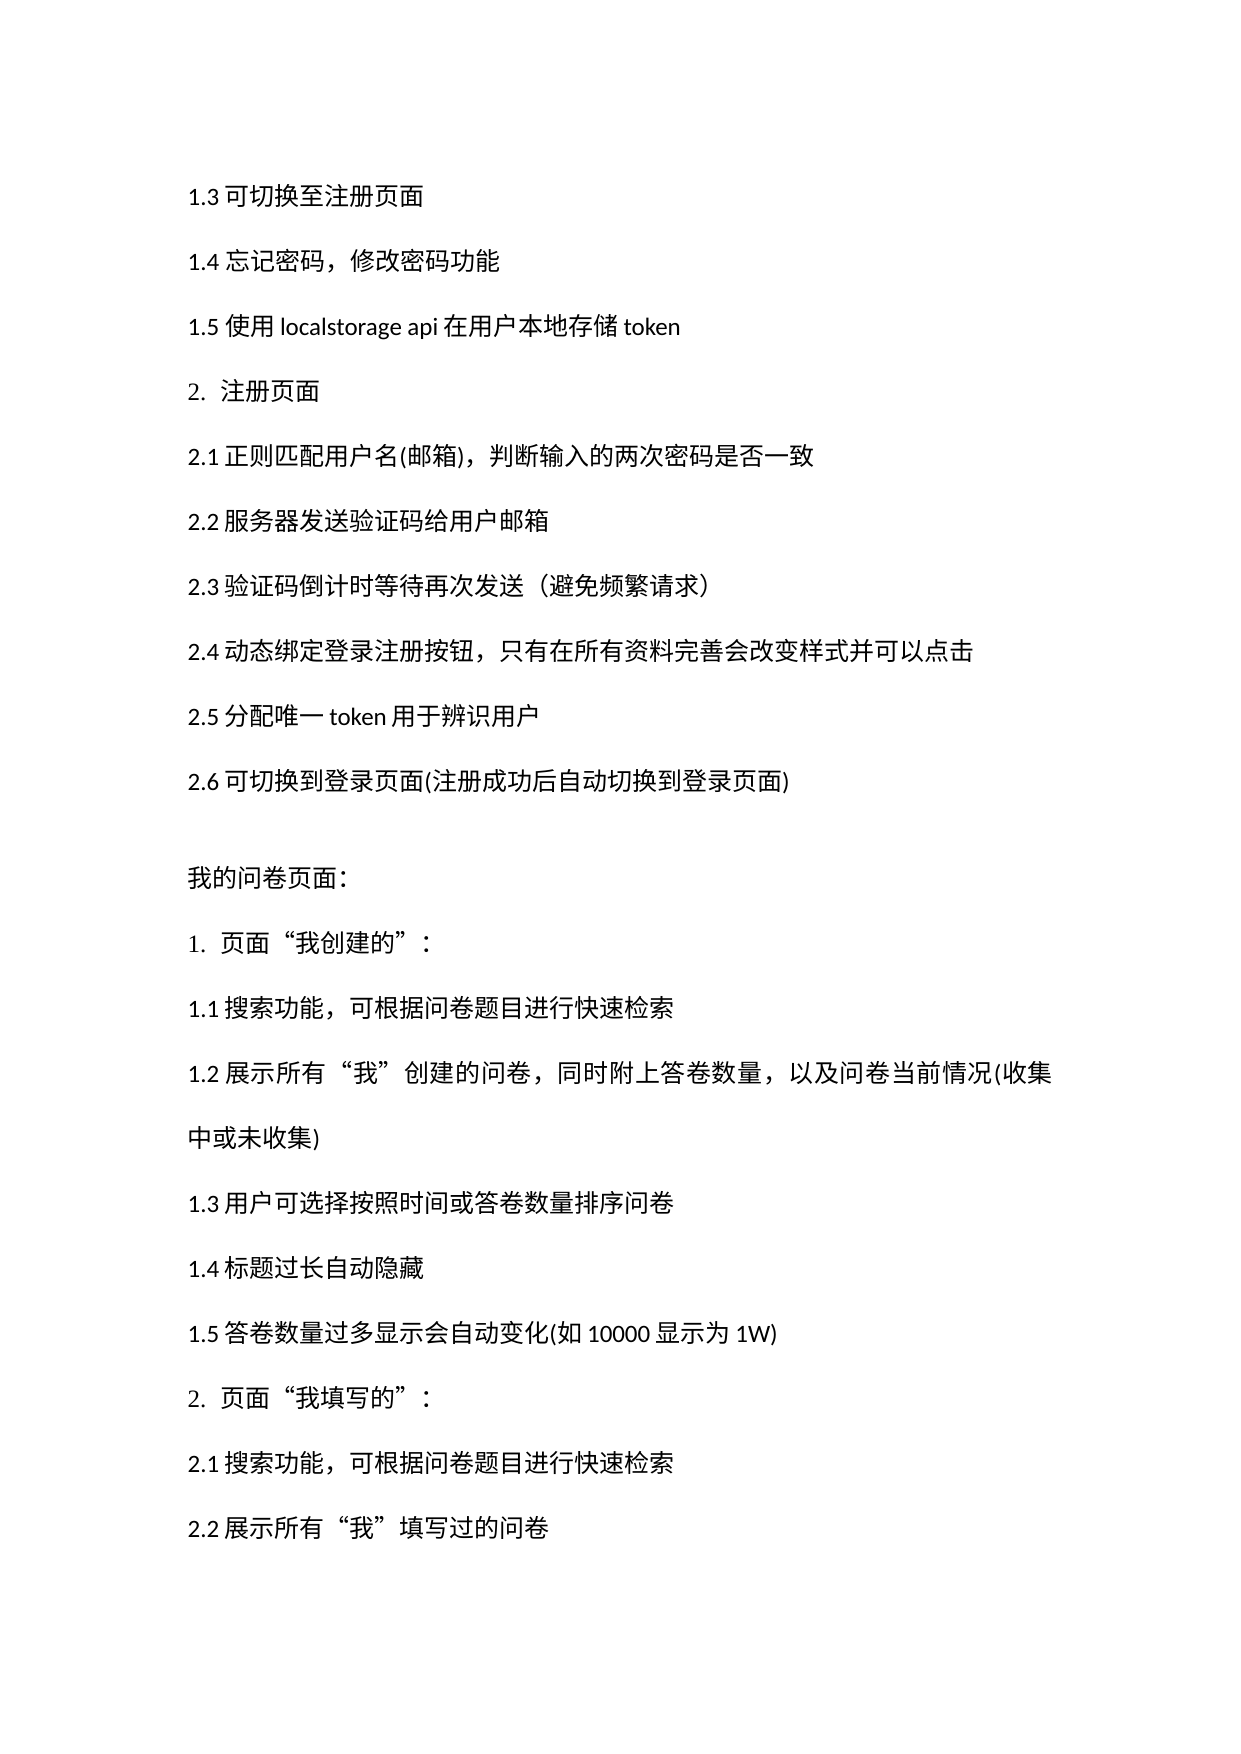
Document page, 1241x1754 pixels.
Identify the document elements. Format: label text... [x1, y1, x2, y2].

text 2.2服务器发送验证码给用户邮箱 [187, 487, 1053, 552]
list 注册页面 [187, 357, 1053, 422]
text 1.3可切换至注册页面 [187, 162, 1053, 227]
text 2.4动态绑定登录注册按钮，只有在所有资料完善会改变样式并可以点击 [187, 617, 1053, 682]
text 我的问卷页面： [187, 844, 1053, 909]
text 1.1搜索功能，可根据问卷题目进行快速检索 [187, 974, 1053, 1039]
text 2.1搜索功能，可根据问卷题目进行快速检索 [187, 1429, 1053, 1494]
text 1.2展示所有“我”创建的问卷，同时附上答卷数量，以及问卷当前情况(收集中或未收集) [187, 1039, 1053, 1169]
text 2.2展示所有“我”填写过的问卷 [187, 1494, 1053, 1559]
text 1.3用户可选择按照时间或答卷数量排序问卷 [187, 1169, 1053, 1234]
text 1.4 忘记密码，修改密码功能 [187, 227, 1053, 292]
list 页面“我创建的”： [187, 909, 1053, 974]
text 1.4标题过长自动隐藏 [187, 1234, 1053, 1299]
text 2.3验证码倒计时等待再次发送（避免频繁请求） [187, 552, 1053, 617]
text 1.5答卷数量过多显示会自动变化(如10000显示为1W) [187, 1299, 1053, 1364]
text 2.5分配唯一token用于辨识用户 [187, 682, 1053, 747]
text 2.1正则匹配用户名(邮箱)，判断输入的两次密码是否一致 [187, 422, 1053, 487]
list 页面“我填写的”： [187, 1364, 1053, 1429]
text 1.5 使用localstorage api在用户本地存储token [187, 292, 1053, 357]
text 2.6可切换到登录页面(注册成功后自动切换到登录页面) [187, 747, 1053, 812]
